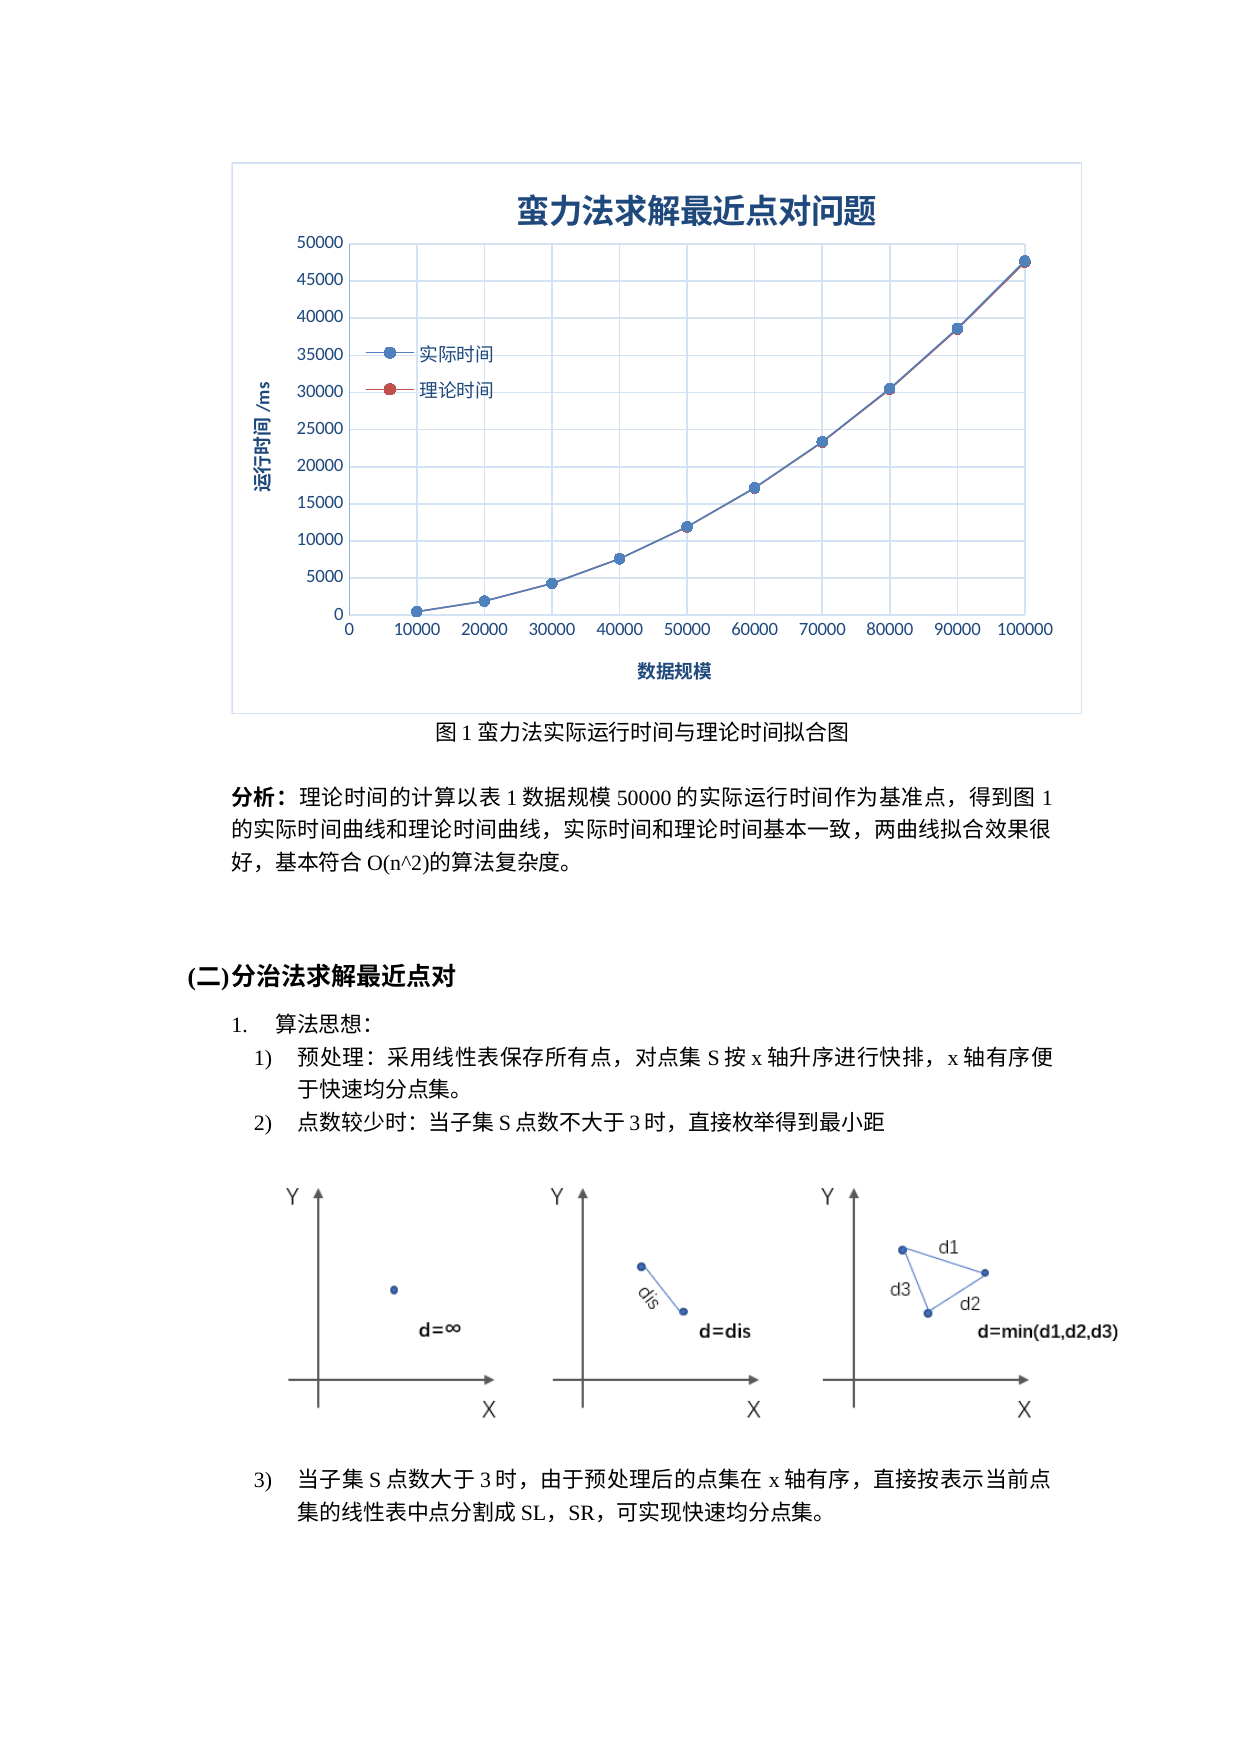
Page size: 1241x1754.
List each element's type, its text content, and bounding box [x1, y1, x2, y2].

list 点数较少时：当子集S点数不大于3时，直接枚举得到最小距 [254, 1104, 1053, 1137]
text 图1 蛮力法实际运行时间与理论时间拟合图 [231, 714, 1053, 747]
list 分治法求解最近点对 [187, 942, 1053, 1007]
text 分析：理论时间的计算以表1数据规模50000的实际运行时间作为基准点，得到图1的实际时间曲线和理论时间曲线，实际时间和理论时间基本一致，两曲线拟合效果很好，基本符合O(n^2)的算法复杂度。 [231, 779, 1053, 877]
list 预处理：采用线性表保存所有点，对点集S按x轴升序进行快排，x轴有序便于快速均分点集。 [254, 1039, 1053, 1104]
list 当子集S点数大于3时，由于预处理后的点集在x轴有序，直接按表示当前点集的线性表中点分割成SL，SR，可实现快速均分点集。 [254, 1462, 1053, 1527]
picture [253, 1137, 1145, 1452]
list 算法思想： [231, 1007, 1053, 1039]
